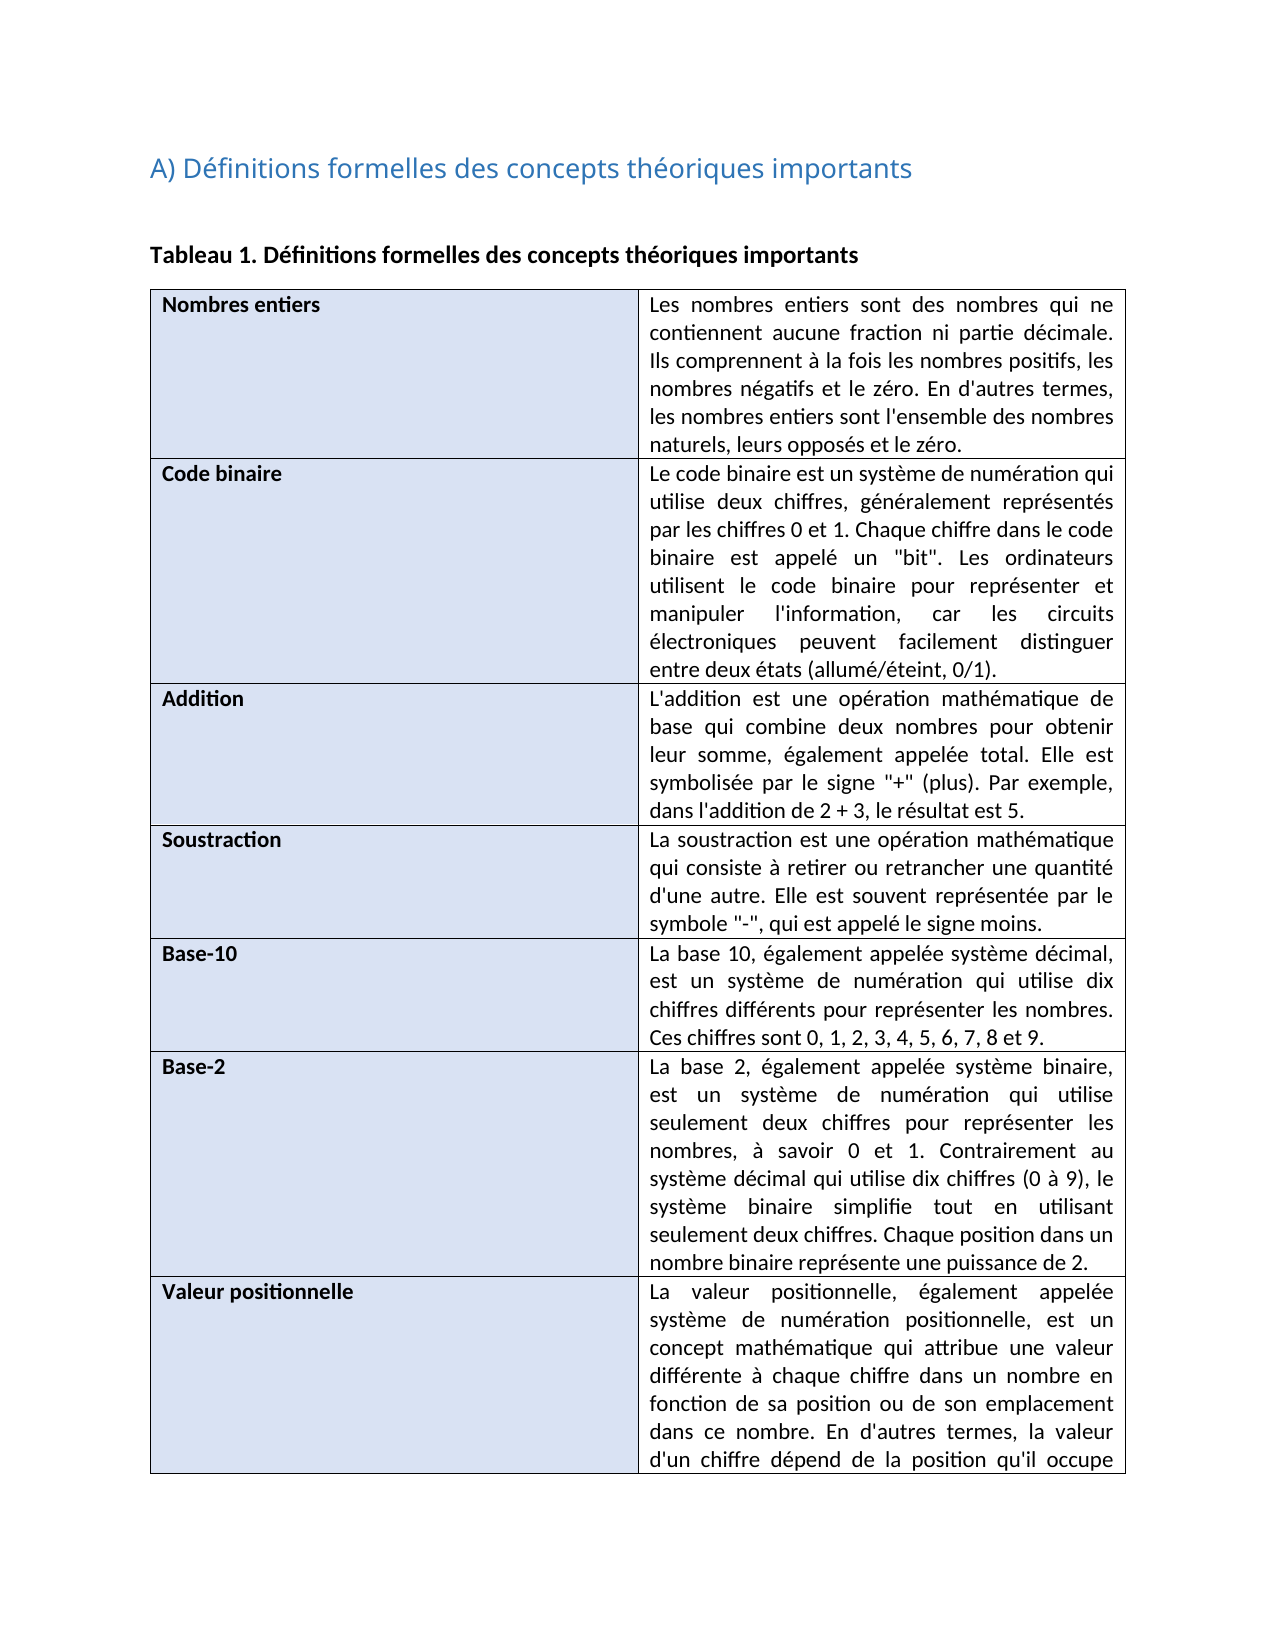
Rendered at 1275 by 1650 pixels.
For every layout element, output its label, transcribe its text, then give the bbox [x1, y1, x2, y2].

table_cell Code binaire [151, 459, 638, 683]
table_cell L'addition est une opération mathématique de base qui combine deux nombres pour obtenir leur somme, également appelée total. Elle est symbolisée par le signe "+" (plus). Par exemple, dans l'addition de 2 + 3, le résultat est 5. [639, 684, 1125, 824]
table_cell Soustraction [151, 826, 638, 938]
table_header Nombres entiers [151, 290, 638, 458]
subtitle A) Définitions formelles des concepts théoriques importants [150, 150, 1125, 187]
table_cell Base-2 [151, 1052, 638, 1276]
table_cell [151, 1277, 638, 1473]
table_cell La base 10, également appelée système décimal, est un système de numération qui utilise dix chiffres différents pour représenter les nombres. Ces chiffres sont 0, 1, 2, 3, 4, 5, 6, 7, 8 et 9. [639, 939, 1125, 1051]
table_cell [639, 1277, 1125, 1473]
text Tableau 1. Définitions formelles des concepts théoriques importants [150, 239, 1125, 270]
table_cell Le code binaire est un système de numération qui utilise deux chiffres, généralement représentés par les chiffres 0 et 1. Chaque chiffre dans le code binaire est appelé un "bit". Les ordinateurs utilisent le code binaire pour représenter et manipuler l'information, car les circuits électroniques peuvent facilement distinguer entre deux états (allumé/éteint, 0/1). [639, 459, 1125, 683]
table_cell La base 2, également appelée système binaire, est un système de numération qui utilise seulement deux chiffres pour représenter les nombres, à savoir 0 et 1. Contrairement au système décimal qui utilise dix chiffres (0 à 9), le système binaire simplifie tout en utilisant seulement deux chiffres. Chaque position dans un nombre binaire représente une puissance de 2. [639, 1052, 1125, 1276]
table_cell La soustraction est une opération mathématique qui consiste à retirer ou retrancher une quantité d'une autre. Elle est souvent représentée par le symbole "-", qui est appelé le signe moins. [639, 826, 1125, 938]
table_cell Base-10 [151, 939, 638, 1051]
table_header Les nombres entiers sont des nombres qui ne contiennent aucune fraction ni partie décimale. Ils comprennent à la fois les nombres positifs, les nombres négatifs et le zéro. En d'autres termes, les nombres entiers sont l'ensemble des nombres naturels, leurs opposés et le zéro. [639, 290, 1125, 458]
table_cell Addition [151, 684, 638, 824]
